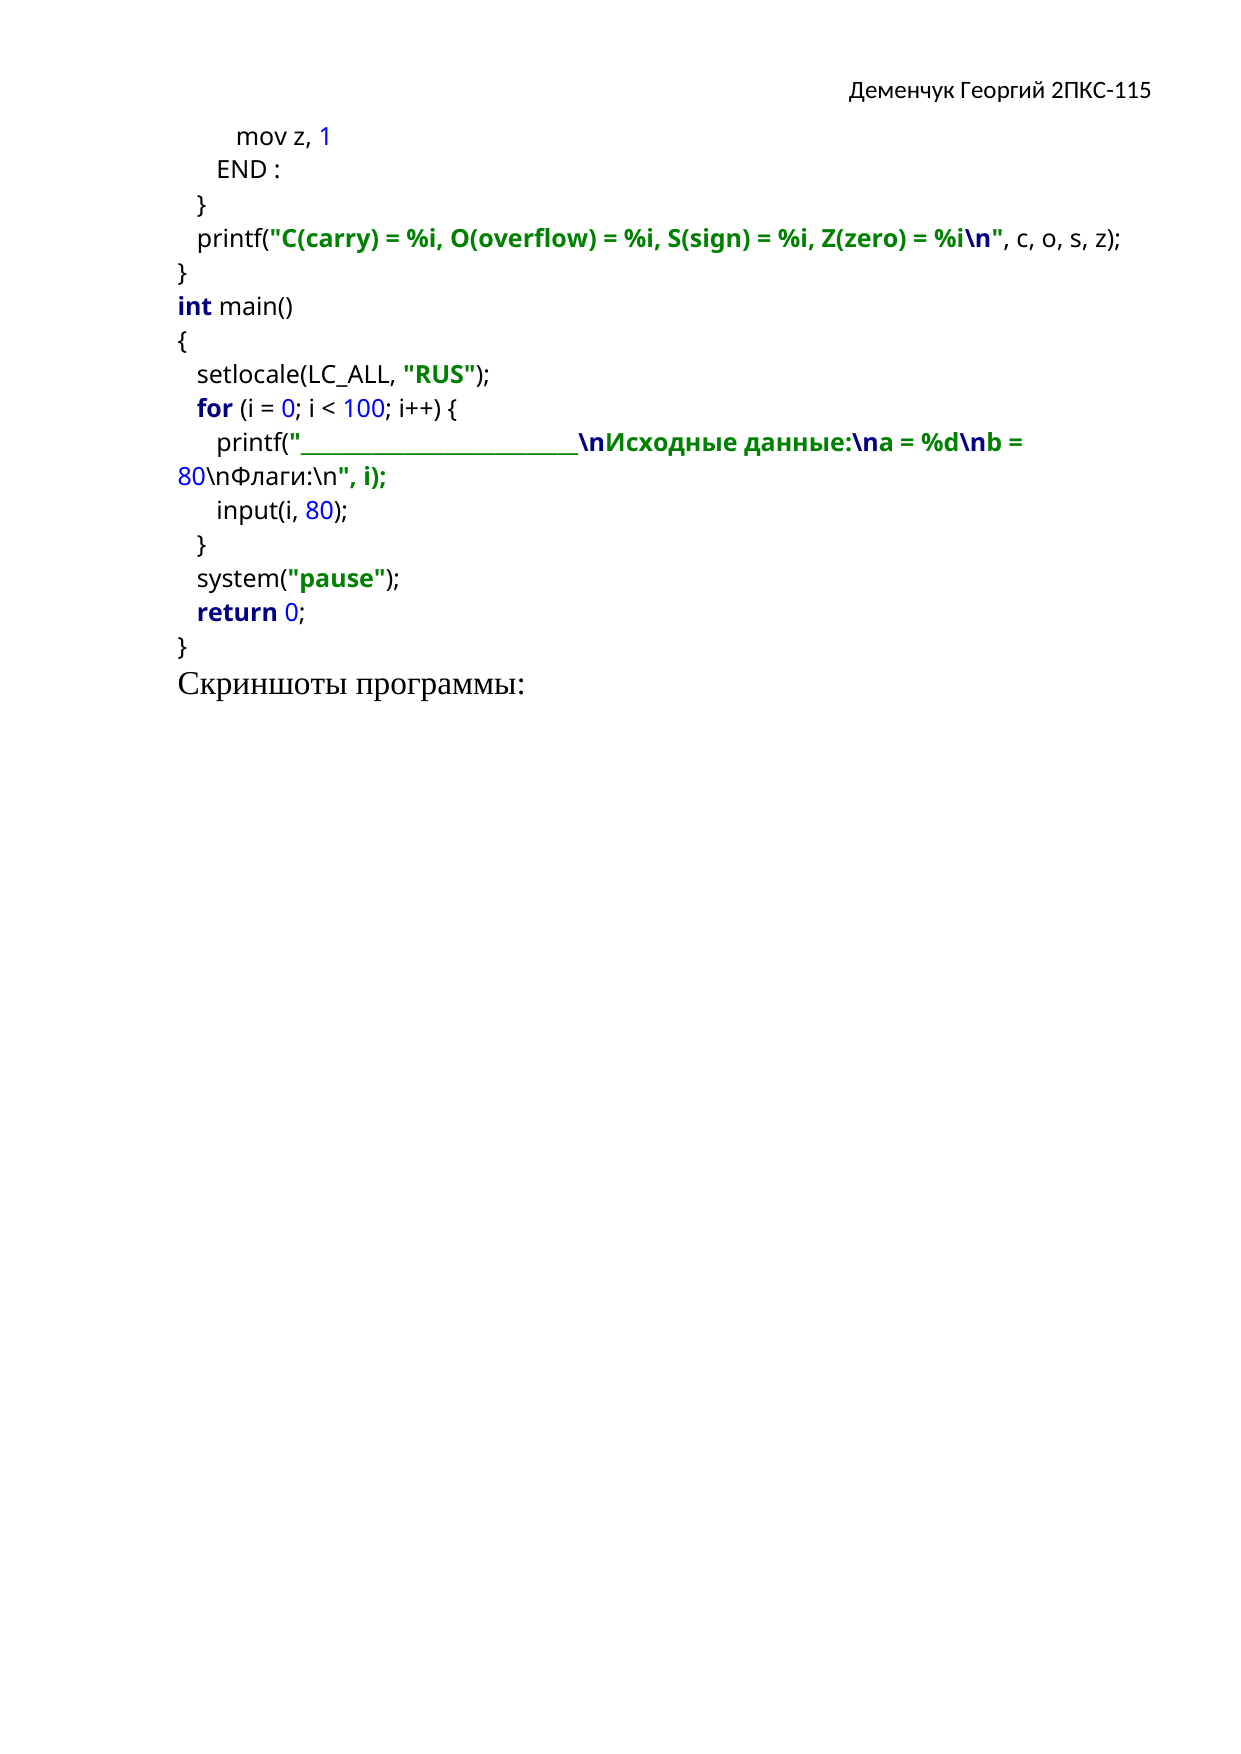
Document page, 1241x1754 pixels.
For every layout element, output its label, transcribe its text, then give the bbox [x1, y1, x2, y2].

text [177, 118, 1152, 663]
text Скриншоты программы: [177, 663, 1152, 701]
